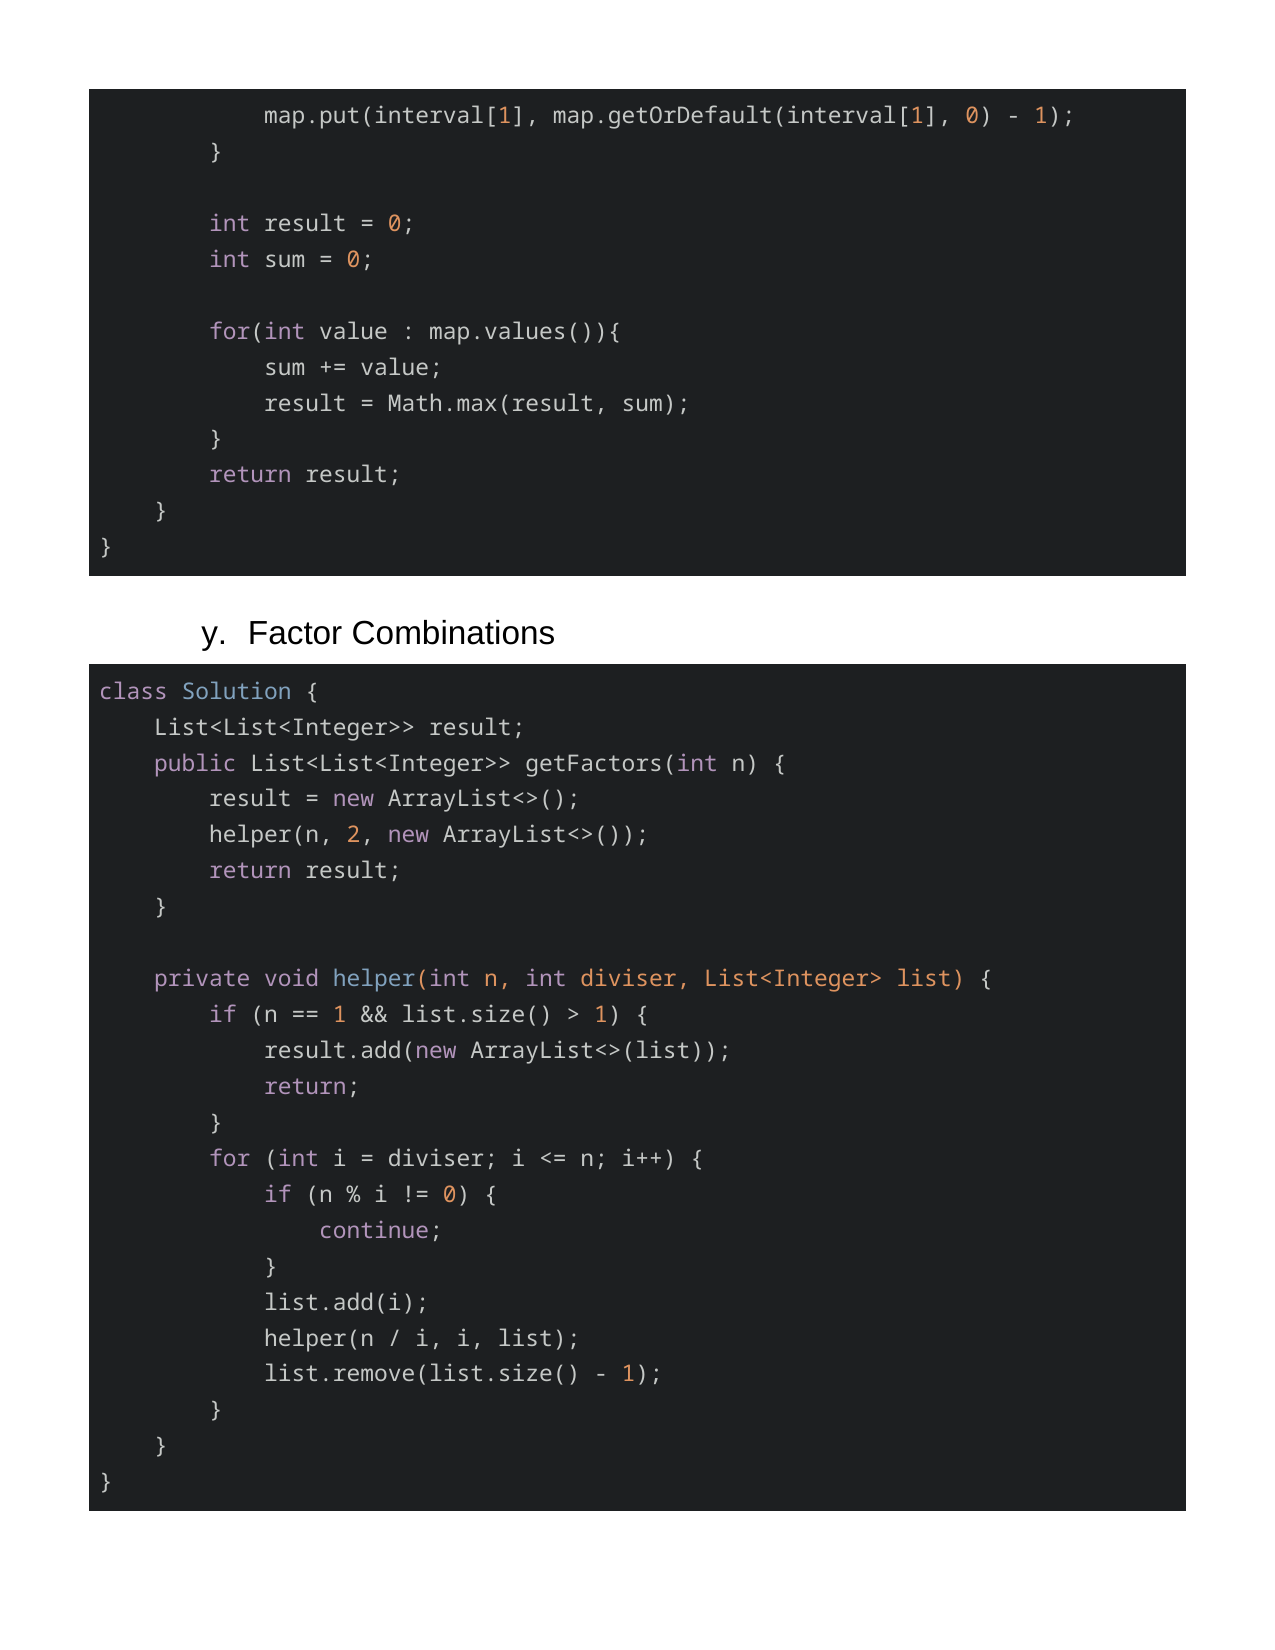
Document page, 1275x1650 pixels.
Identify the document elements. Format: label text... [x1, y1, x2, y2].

table_header class Solution { List<List<Integer>> result; public List<List<Integer>> getFactors(int n) { result = new ArrayList<>(); helper(n, 2, new ArrayList<>()); return result; } private void helper(int n, int diviser, List<Integer> list) { if (n == 1 && list.size() > 1) { result.add(new ArrayList<>(list)); return; } for (int i = diviser; i <= n; i++) { if (n % i != 0) { continue; } list.add(i); helper(n / i, i, list); list.remove(list.size() - 1); } } } [89, 664, 1186, 1511]
subtitle Factor Combinations [201, 613, 1186, 652]
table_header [89, 89, 1186, 576]
